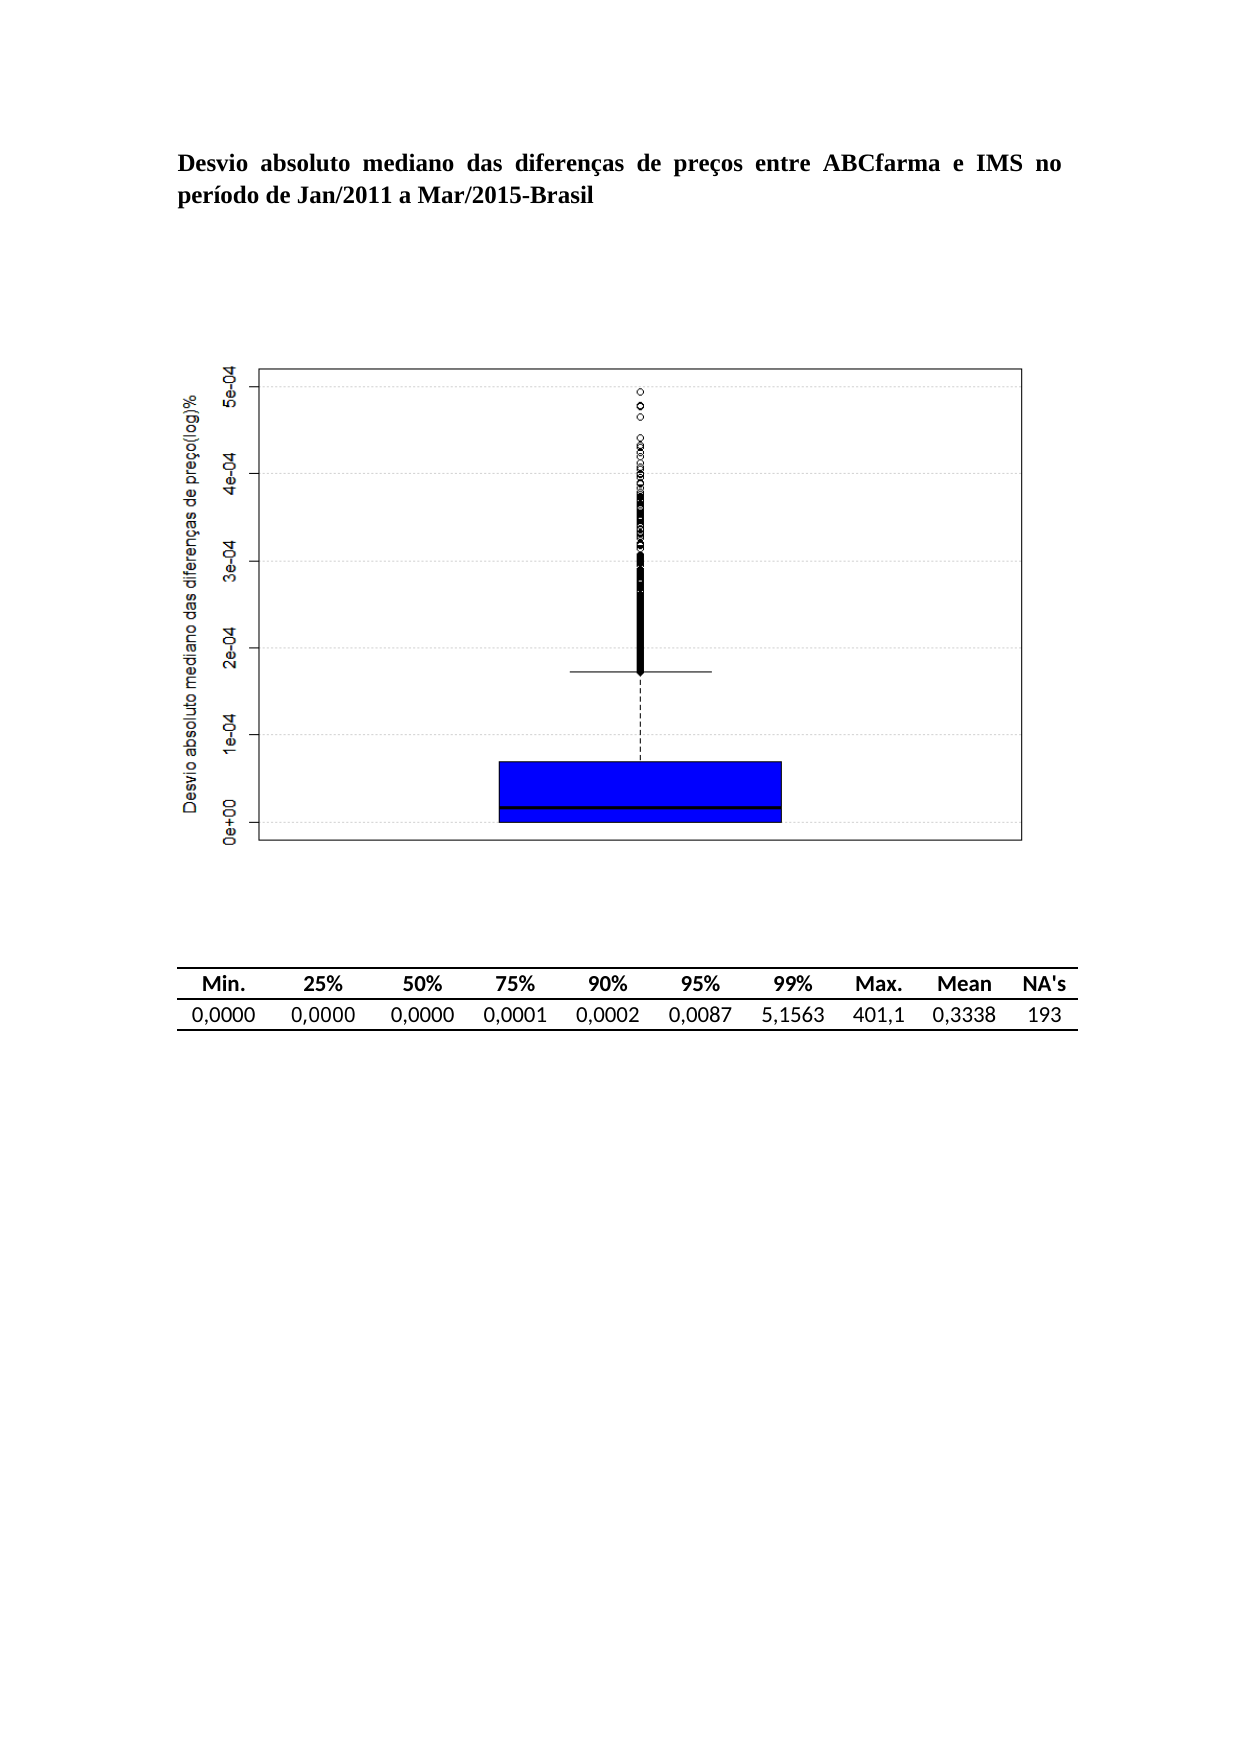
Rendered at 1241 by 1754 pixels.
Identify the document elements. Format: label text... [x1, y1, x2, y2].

text Desvio absoluto mediano das diferenças de preços entre ABCfarma e IMS no período de Jan/2011 a Mar/2015-Brasil [177, 148, 1063, 209]
table_header 99% [747, 969, 839, 998]
table_cell 0,0087 [654, 1000, 747, 1029]
table_cell 0,0000 [270, 1000, 376, 1029]
table_header 50% [376, 969, 469, 998]
table_header 95% [654, 969, 747, 998]
table_header Mean [918, 969, 1011, 998]
table_header Min. [177, 969, 270, 998]
table_cell 5,1563 [747, 1000, 839, 1029]
table_header 90% [561, 969, 654, 998]
table_header 75% [469, 969, 561, 998]
table_cell 193 [1011, 1000, 1078, 1029]
table_header Max. [839, 969, 918, 998]
table_header 25% [270, 969, 376, 998]
table_cell 0,0001 [469, 1000, 561, 1029]
table_cell 0,3338 [918, 1000, 1011, 1029]
table_cell 0,0002 [561, 1000, 654, 1029]
table_header NA's [1011, 969, 1078, 998]
table_cell 0,0000 [376, 1000, 469, 1029]
picture [177, 287, 1063, 942]
table_cell 0,0000 [177, 1000, 270, 1029]
table_cell 401,1 [839, 1000, 918, 1029]
